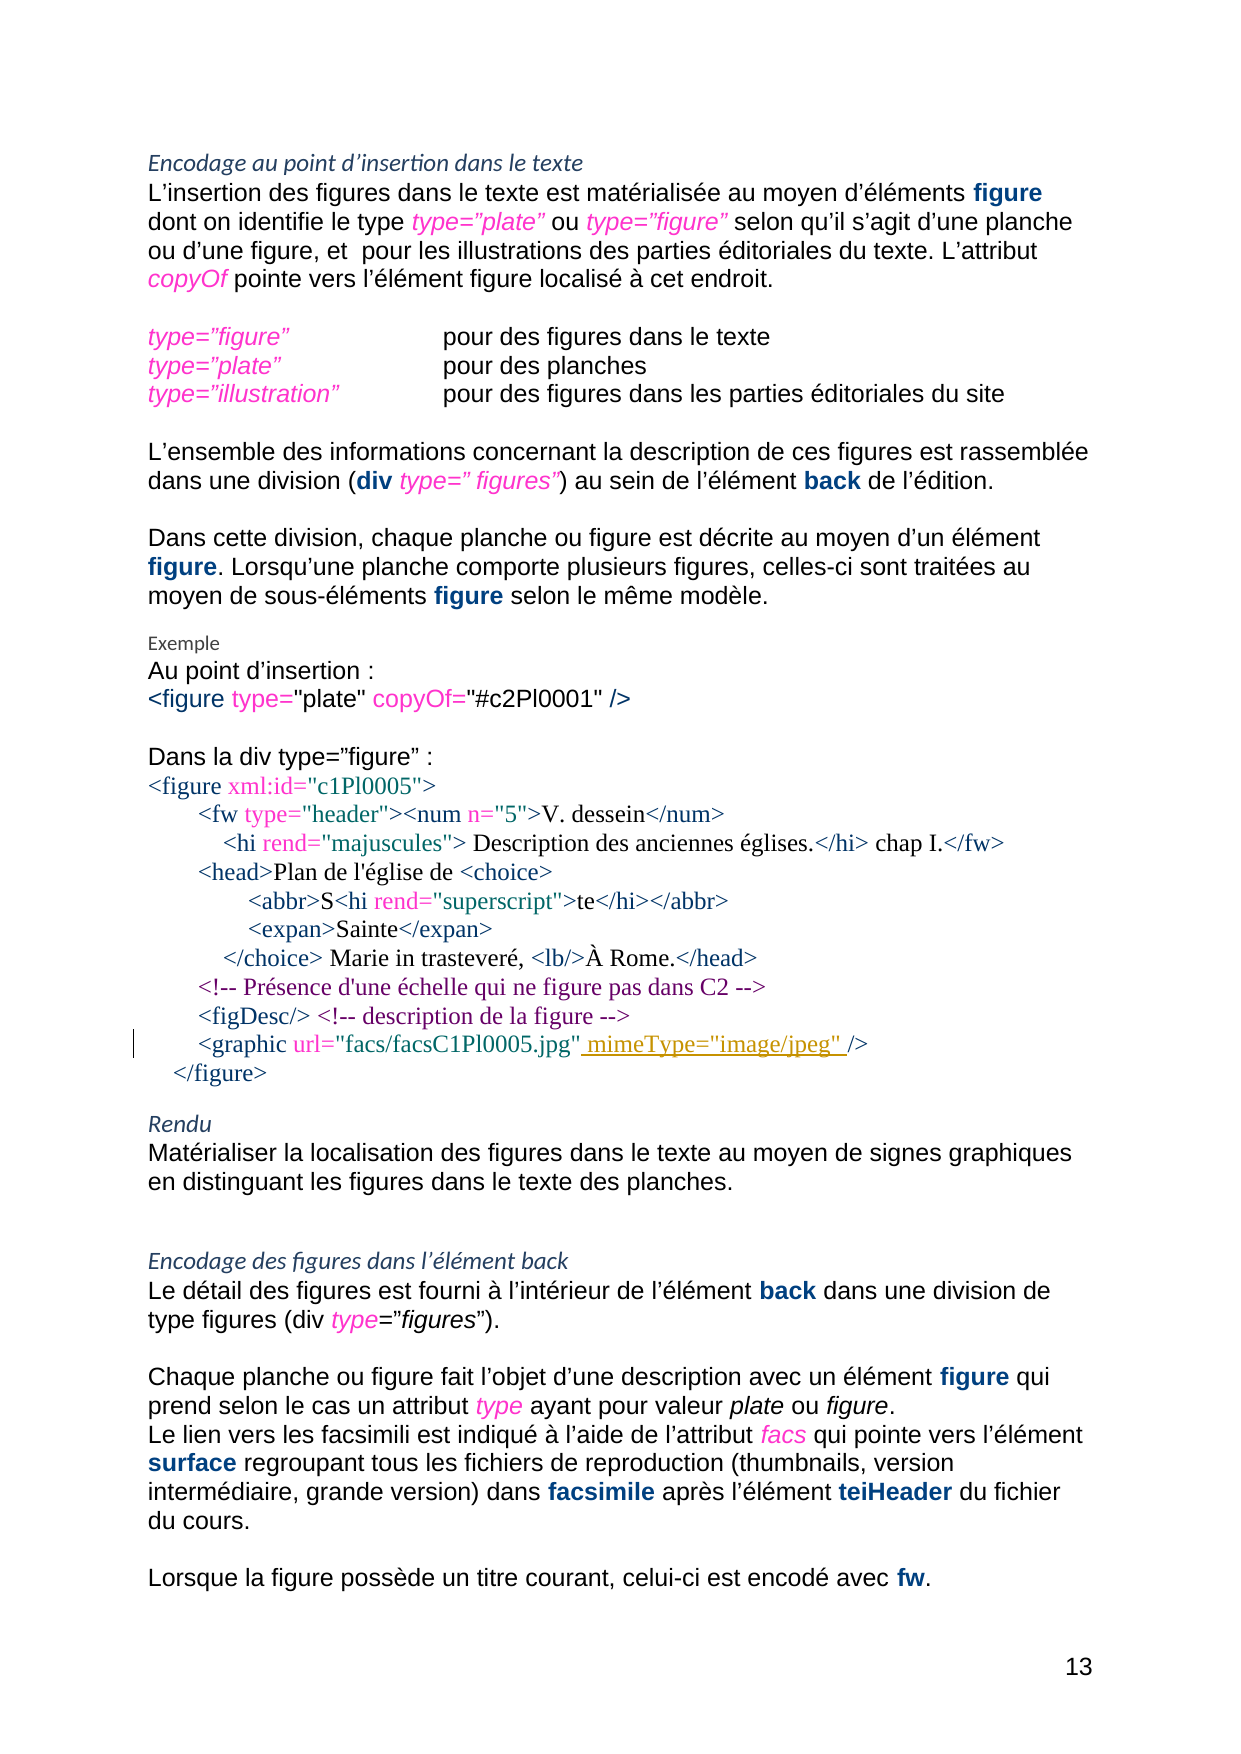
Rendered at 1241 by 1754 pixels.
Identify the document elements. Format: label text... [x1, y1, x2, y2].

subtitle Exemple [148, 630, 1093, 656]
text Chaque planche ou figure fait l’objet d’une description avec un élément figure qui prend selon le cas un attribut type ayant pour valeur plate ou figure. [148, 1362, 1093, 1420]
subtitle Encodage au point d’insertion dans le texte [148, 148, 1093, 178]
text Dans la div type=”figure” : [148, 742, 1093, 771]
text Matérialiser la localisation des figures dans le texte au moyen de signes graphiques en distinguant les figures dans le texte des planches. [148, 1138, 1093, 1196]
text <figure xml:id="c1Pl0005"> <fw type="header"><num n="5">V. dessein</num> <hi rend="majuscules"> Description des anciennes églises.</hi> chap I.</fw> <head>Plan de l'église de <choice> <abbr>S<hi rend="superscript">te</hi></abbr> <expan>Sainte</expan> </choice> Marie in trasteveré, <lb/>À Rome.</head> <!-- Présence d'une échelle qui ne figure pas dans C2 --> <figDesc/> <!-- description de la figure --> <graphic url="facs/facsC1Pl0005.jpg"/> </figure> [148, 771, 1093, 1087]
text Au point d’insertion : [148, 656, 1093, 684]
text type=”illustration” pour des figures dans les parties éditoriales du site [148, 379, 1093, 408]
text type=”figure” pour des figures dans le texte [148, 322, 1093, 351]
text L’insertion des figures dans le texte est matérialisée au moyen d’éléments figure dont on identifie le type type=”plate” ou type=”figure” selon qu’il s’agit d’une planche ou d’une figure, et pour les illustrations des parties éditoriales du texte. L’attribut copyOf pointe vers l’élément figure localisé à cet endroit. [148, 178, 1093, 293]
text <figure type="plate" copyOf="#c2Pl0001" /> [148, 684, 1093, 713]
text Le lien vers les facsimili est indiqué à l’aide de l’attribut facs qui pointe vers l’élément surface regroupant tous les fichiers de reproduction (thumbnails, version intermédiaire, grande version) dans facsimile après l’élément teiHeader du fichier du cours. [148, 1420, 1093, 1535]
text Lorsque la figure possède un titre courant, celui-ci est encodé avec fw. [148, 1563, 1093, 1592]
text Le détail des figures est fourni à l’intérieur de l’élément back dans une division de type figures (div type=”figures”). [148, 1276, 1093, 1333]
text L’ensemble des informations concernant la description de ces figures est rassemblée dans une division (div type=” figures”) au sein de l’élément back de l’édition. [148, 437, 1093, 494]
text Dans cette division, chaque planche ou figure est décrite au moyen d’un élément figure. Lorsqu’une planche comporte plusieurs figures, celles-ci sont traitées au moyen de sous-éléments figure selon le même modèle. [148, 523, 1093, 609]
subtitle Encodage des figures dans l’élément back [148, 1245, 1093, 1276]
text type=”plate” pour des planches [148, 351, 1093, 379]
subtitle Rendu [148, 1108, 1093, 1138]
